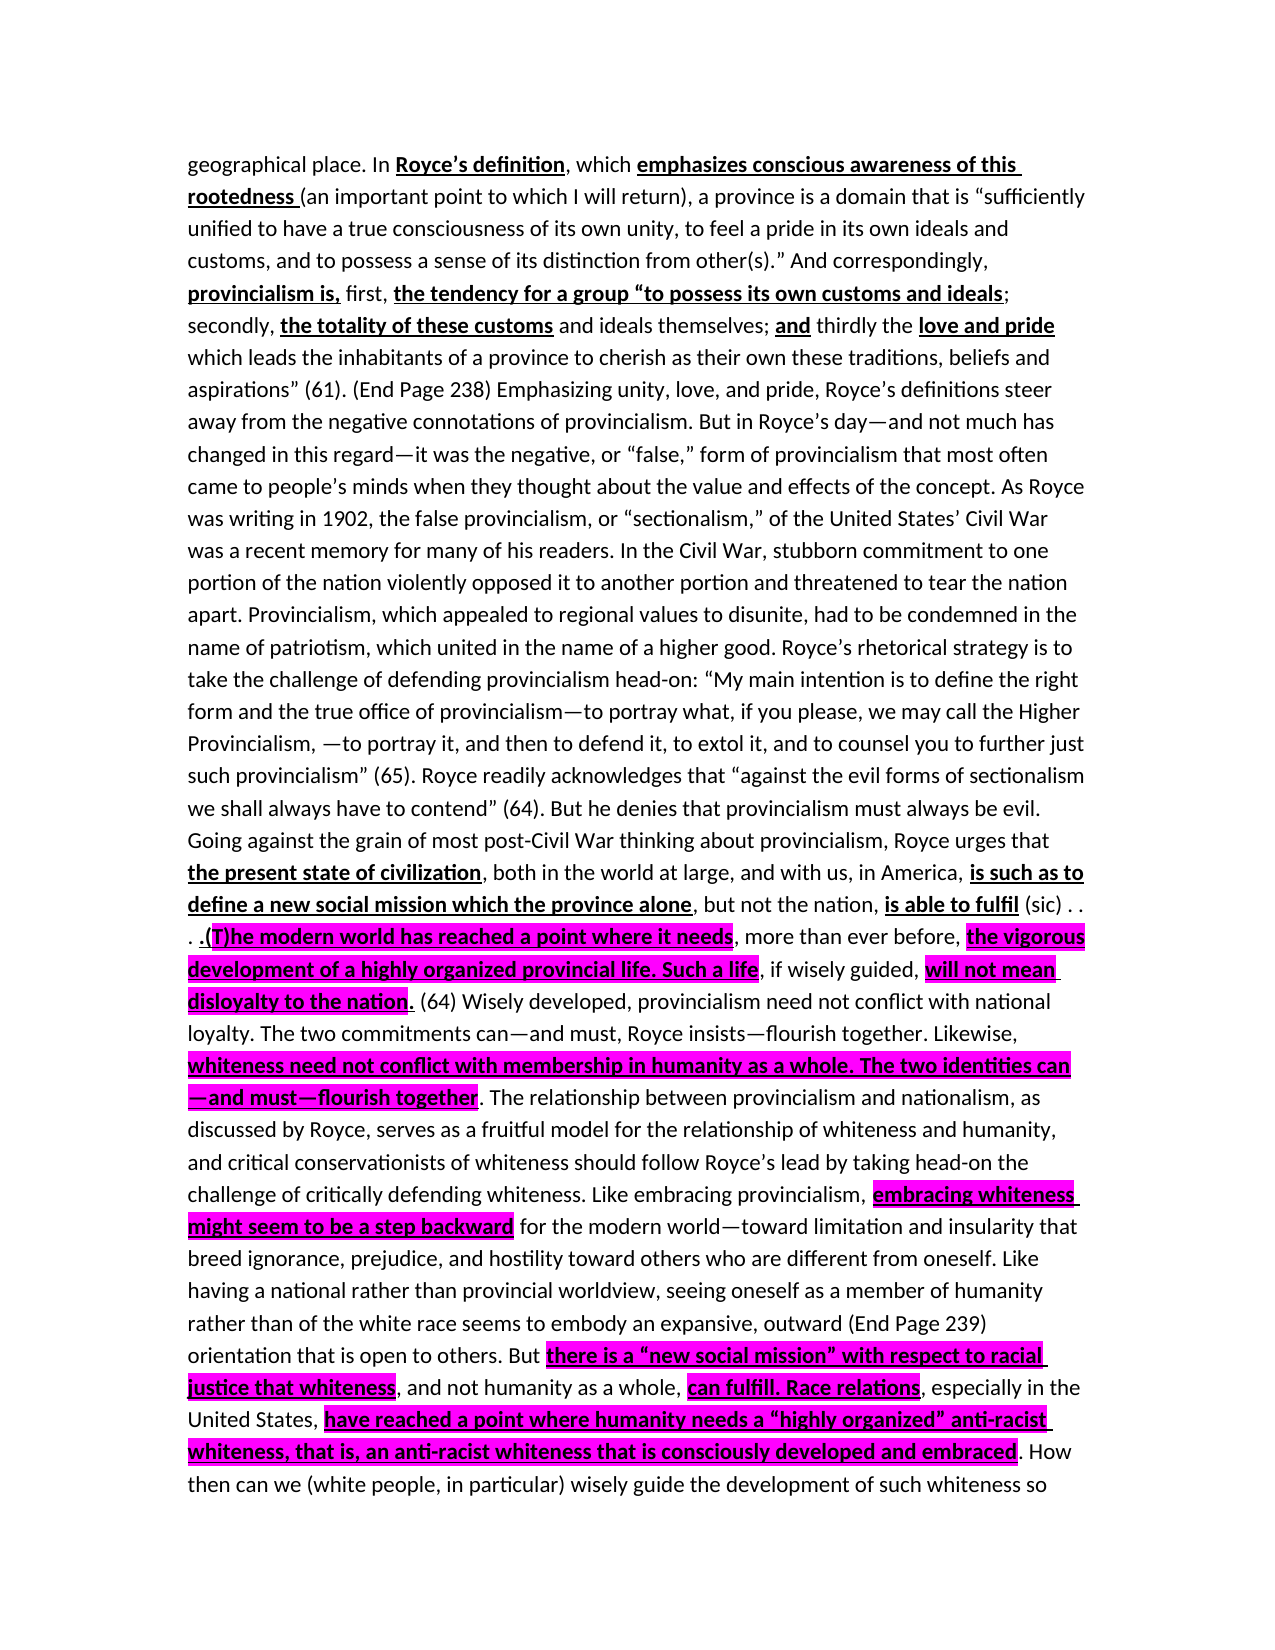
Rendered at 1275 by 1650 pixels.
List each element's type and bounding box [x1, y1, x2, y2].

text [187, 150, 1087, 1498]
